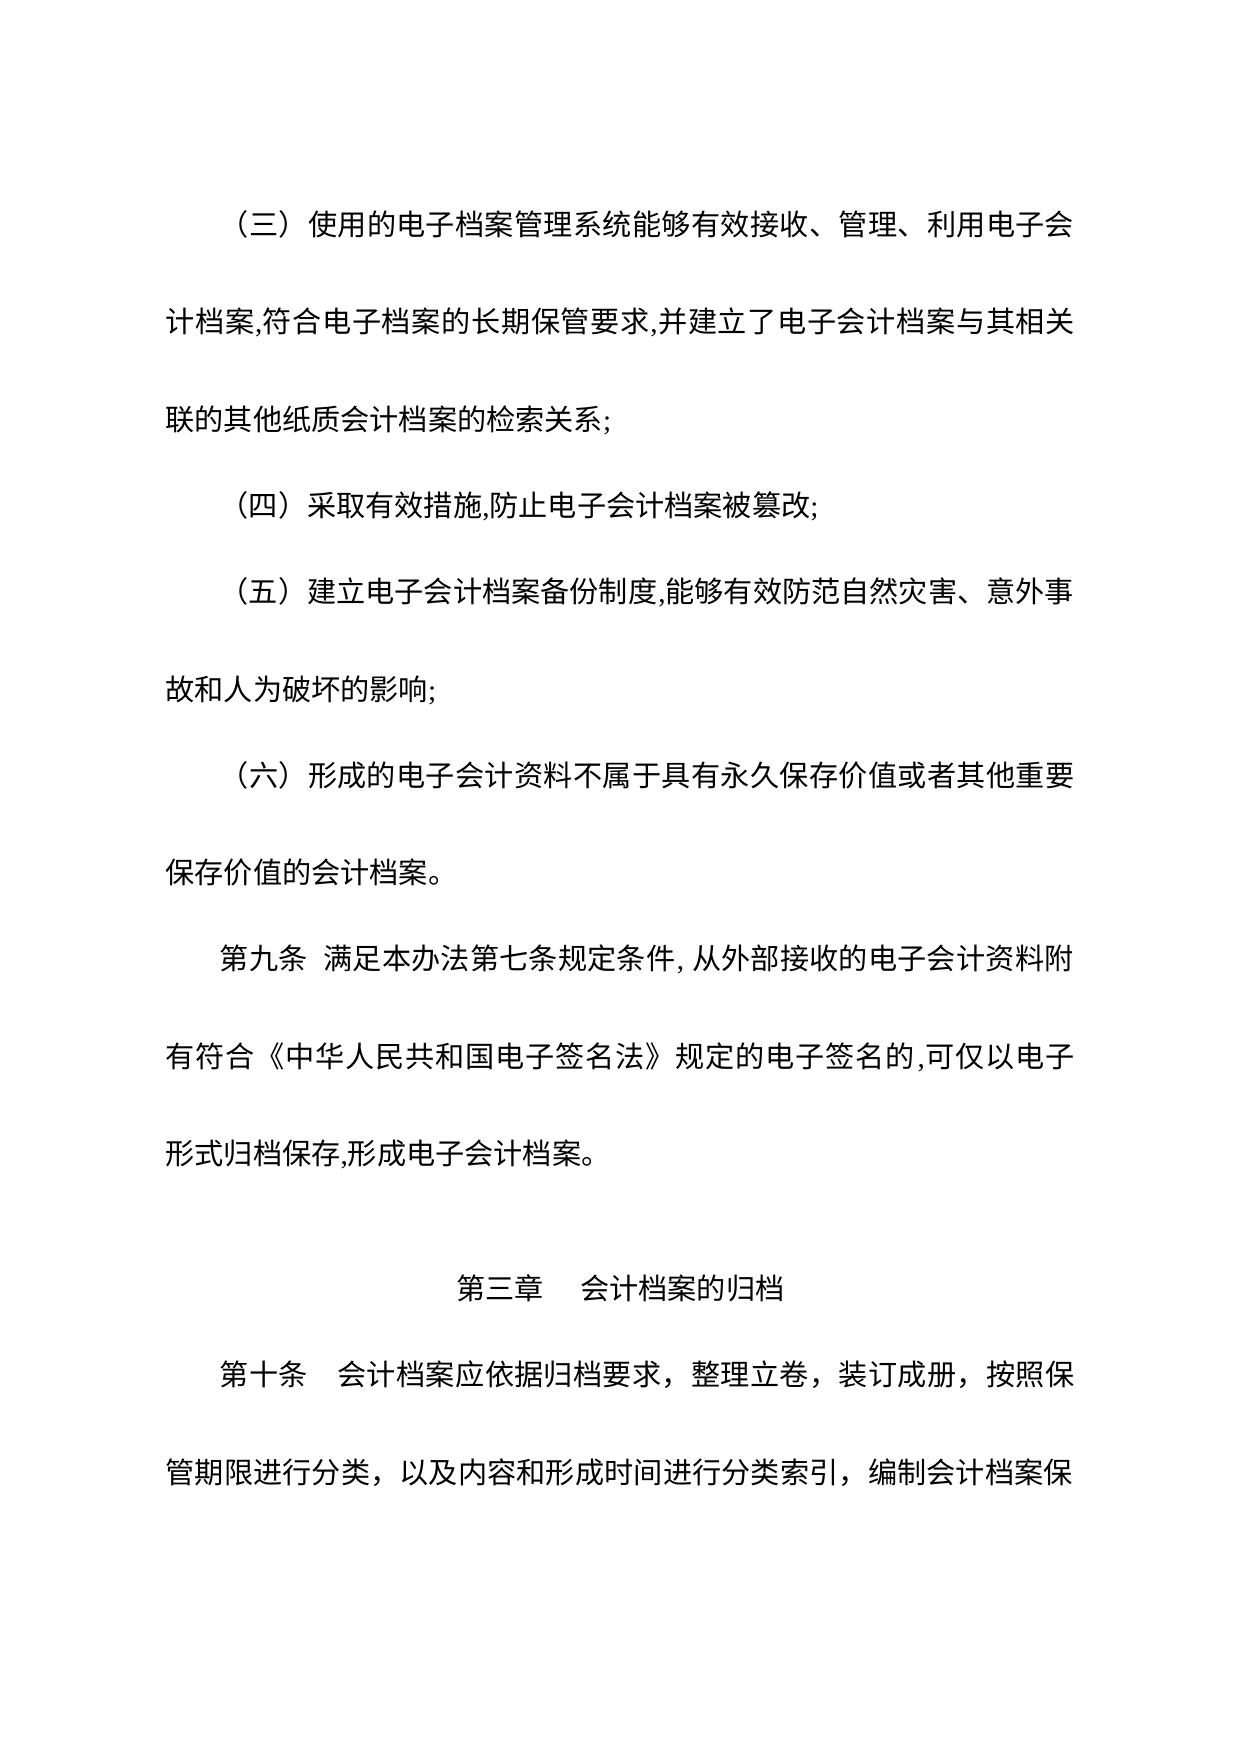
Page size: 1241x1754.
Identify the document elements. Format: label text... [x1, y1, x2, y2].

text （三）使用的电子档案管理系统能够有效接收、管理、利用电子会计档案,符合电子档案的长期保管要求,并建立了电子会计档案与其相关联的其他纸质会计档案的检索关系; [165, 190, 1075, 450]
text （五）建立电子会计档案备份制度,能够有效防范自然灾害、意外事故和人为破坏的影响; [165, 557, 1075, 720]
text （六）形成的电子会计资料不属于具有永久保存价值或者其他重要保存价值的会计档案。 [165, 741, 1075, 903]
text 第三章 会计档案的归档 [165, 1254, 1075, 1319]
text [165, 1341, 1075, 1503]
text 第九条 满足本办法第七条规定条件, 从外部接收的电子会计资料附有符合《中华人民共和国电子签名法》规定的电子签名的,可仅以电子形式归档保存,形成电子会计档案。 [165, 924, 1075, 1184]
text （四）采取有效措施,防止电子会计档案被篡改; [165, 471, 1075, 536]
